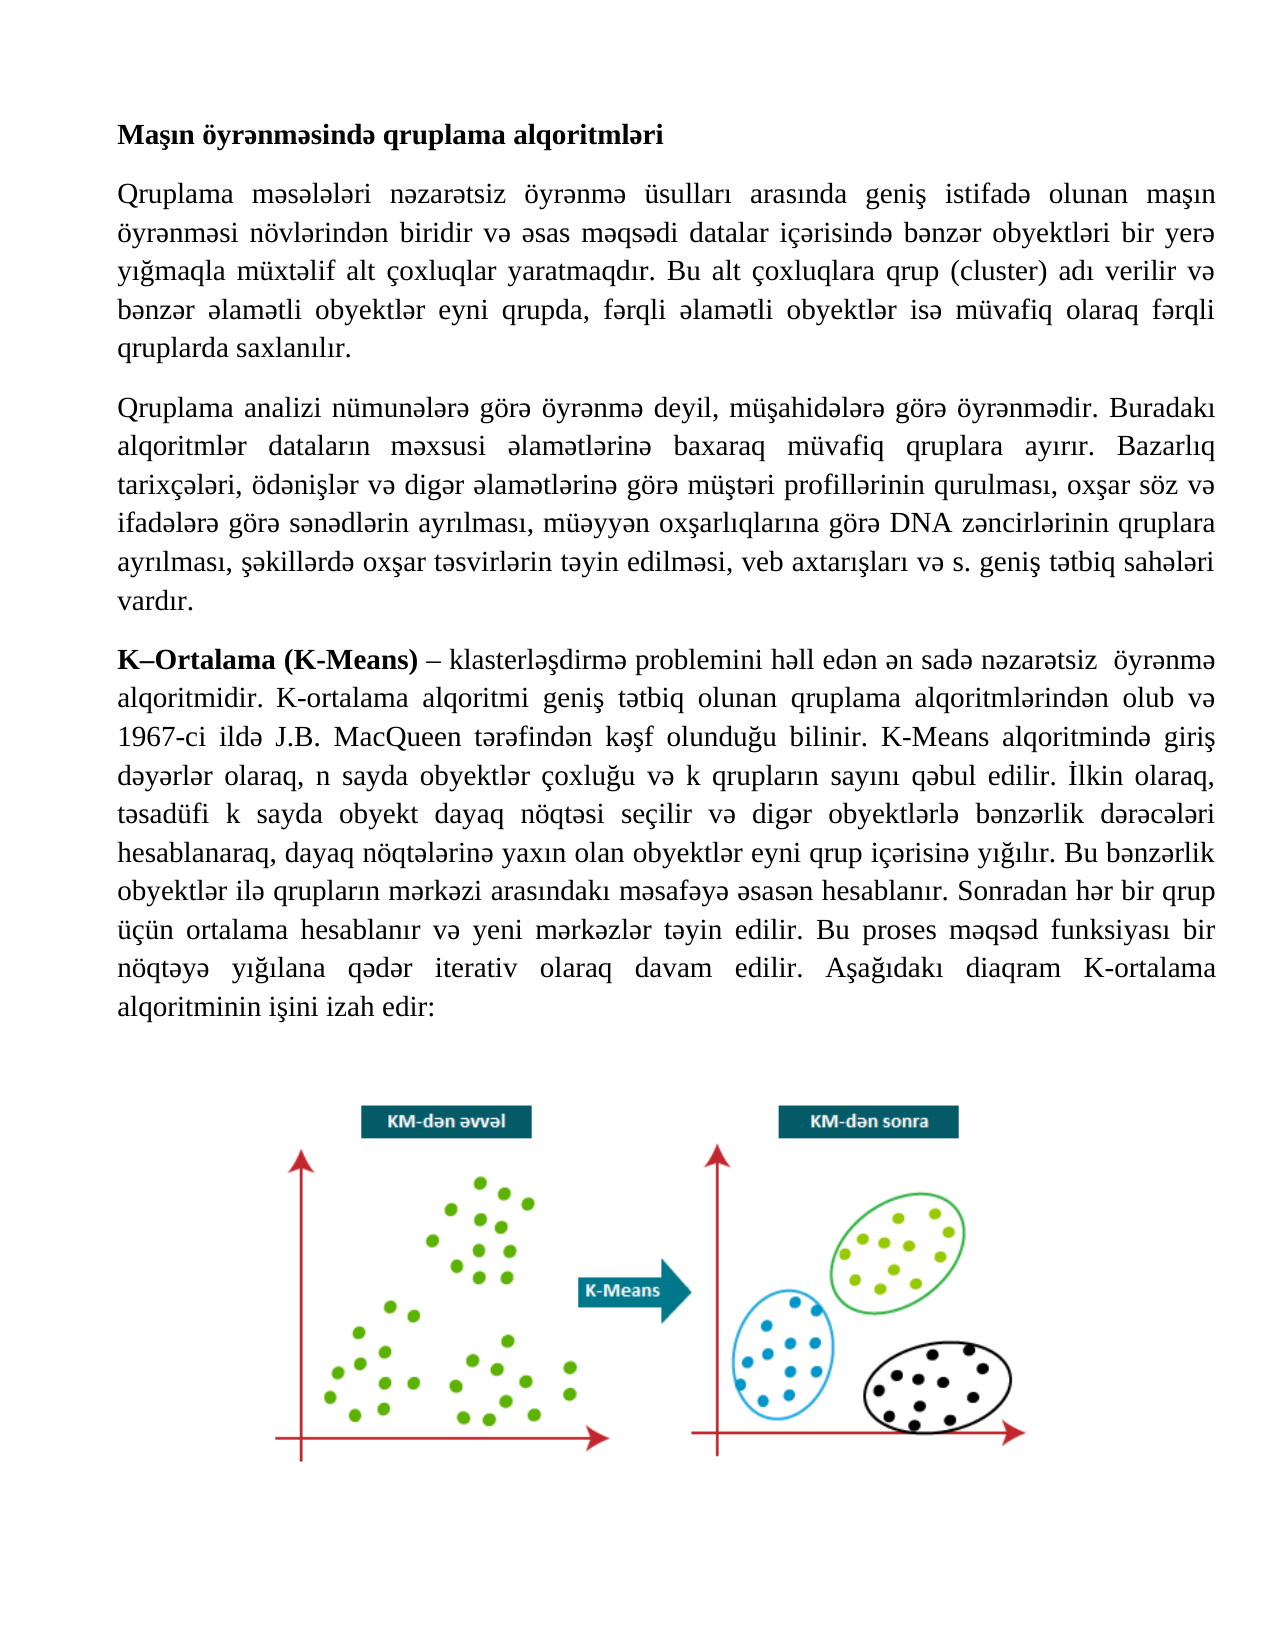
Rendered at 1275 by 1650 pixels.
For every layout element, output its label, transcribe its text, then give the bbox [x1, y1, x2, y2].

text Qruplama məsələləri nəzarətsiz öyrənmə üsulları arasında geniş istifadə olunan maşın öyrənməsi növlərindən biridir və əsas məqsədi datalar içərisində bənzər obyektləri bir yerə yığmaqla müxtəlif alt çoxluqlar yaratmaqdır. Bu alt çoxluqlara qrup (cluster) adı verilir və bənzər əlamətli obyektlər eyni qrupda, fərqli əlamətli obyektlər isə müvafiq olaraq fərqli qruplarda saxlanılır. [117, 176, 1216, 364]
text Maşın öyrənməsində qruplama alqoritmləri [117, 117, 1216, 151]
picture [270, 1088, 1064, 1489]
text Qruplama analizi nümunələrə görə öyrənmə deyil, müşahidələrə görə öyrənmədir. Buradakı alqoritmlər dataların məxsusi əlamətlərinə baxaraq müvafiq qruplara ayırır. Bazarlıq tarixçələri, ödənişlər və digər əlamətlərinə görə müştəri profillərinin qurulması, oxşar söz və ifadələrə görə sənədlərin ayrılması, müəyyən oxşarlıqlarına görə DNA zəncirlərinin qruplara ayrılması, şəkillərdə oxşar təsvirlərin təyin edilməsi, veb axtarışları və s. geniş tətbiq sahələri vardır. [117, 390, 1216, 616]
text K–Ortalama (K-Means) – klasterləşdirmə problemini həll edən ən sadə nəzarətsiz öyrənmə alqoritmidir. K-ortalama alqoritmi geniş tətbiq olunan qruplama alqoritmlərindən olub və 1967-ci ildə J.B. MacQueen tərəfindən kəşf olunduğu bilinir. K-Means alqoritmində giriş dəyərlər olaraq, n sayda obyektlər çoxluğu və k qrupların sayını qəbul edilir. İlkin olaraq, təsadüfi k sayda obyekt dayaq nöqtəsi seçilir və digər obyektlərlə bənzərlik dərəcələri hesablanaraq, dayaq nöqtələrinə yaxın olan obyektlər eyni qrup içərisinə yığılır. Bu bənzərlik obyektlər ilə qrupların mərkəzi arasındakı məsafəyə əsasən hesablanır. Sonradan hər bir qrup üçün ortalama hesablanır və yeni mərkəzlər təyin edilir. Bu proses məqsəd funksiyası bir nöqtəyə yığılana qədər iterativ olaraq davam edilir. Aşağıdakı diaqram K-ortalama alqoritminin işini izah edir: [117, 642, 1216, 1023]
